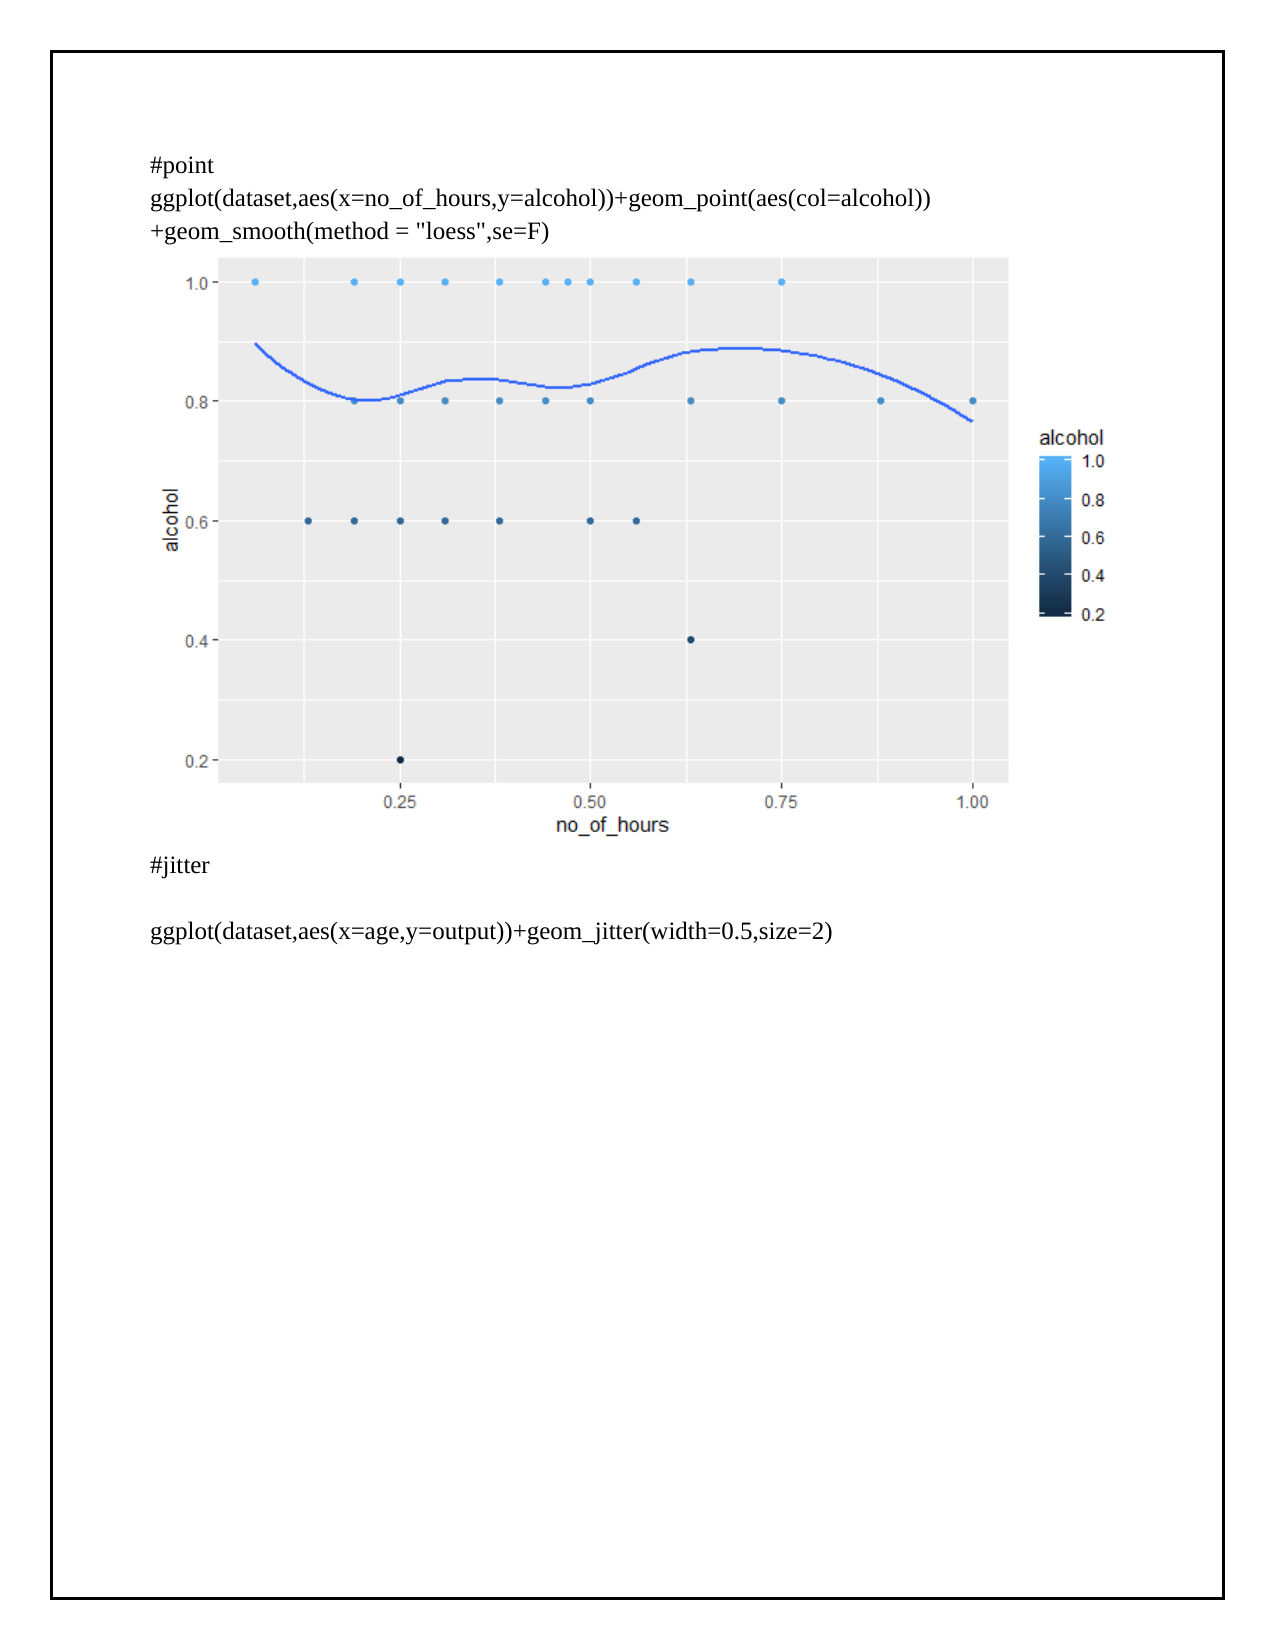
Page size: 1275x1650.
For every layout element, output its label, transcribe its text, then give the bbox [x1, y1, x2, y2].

picture [150, 249, 1125, 846]
text ggplot(dataset,aes(x=age,y=output))+geom_jitter(width=0.5,size=2) [150, 916, 1125, 945]
text #jitter [150, 850, 1125, 879]
text ggplot(dataset,aes(x=no_of_hours,y=alcohol))+geom_point(aes(col=alcohol))+geom_smooth(method = "loess",se=F) [150, 183, 1125, 245]
text #point [150, 150, 1125, 179]
